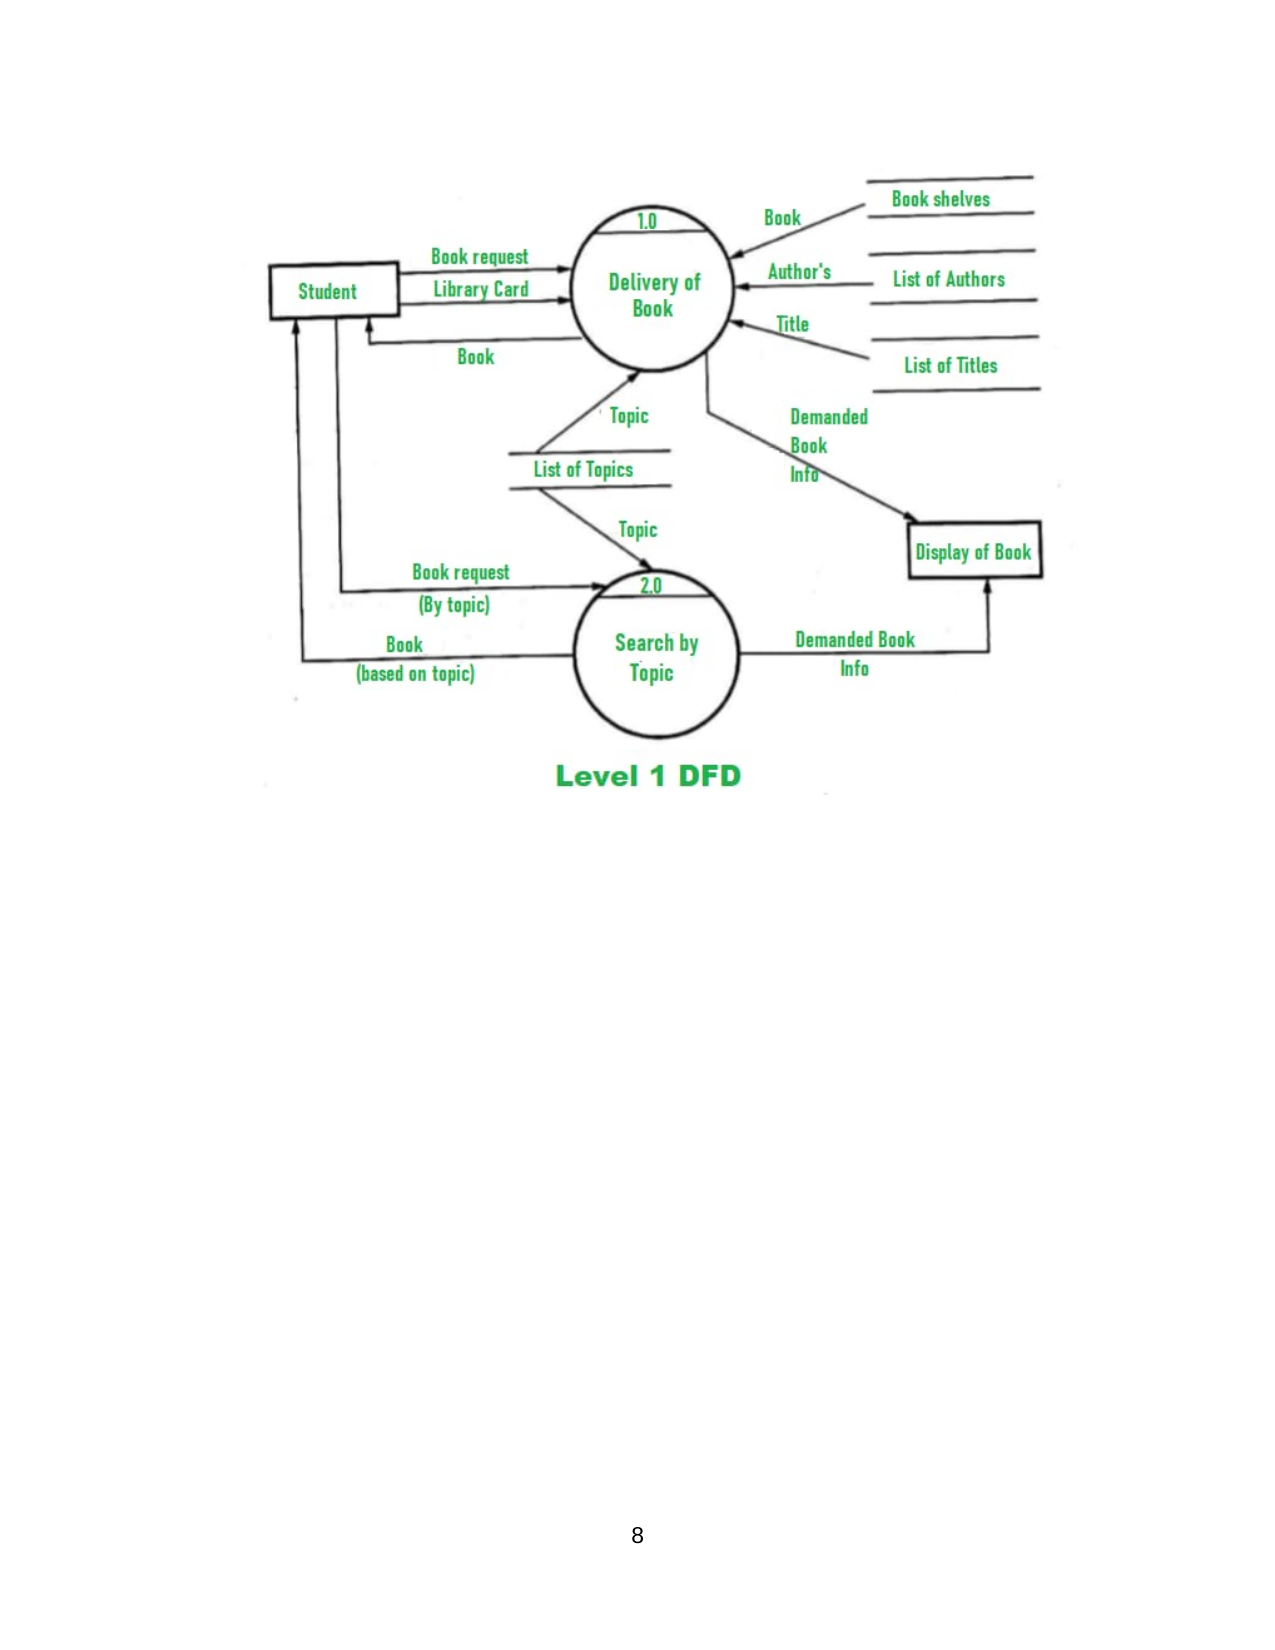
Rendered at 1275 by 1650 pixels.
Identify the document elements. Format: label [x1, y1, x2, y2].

picture [232, 150, 1096, 795]
